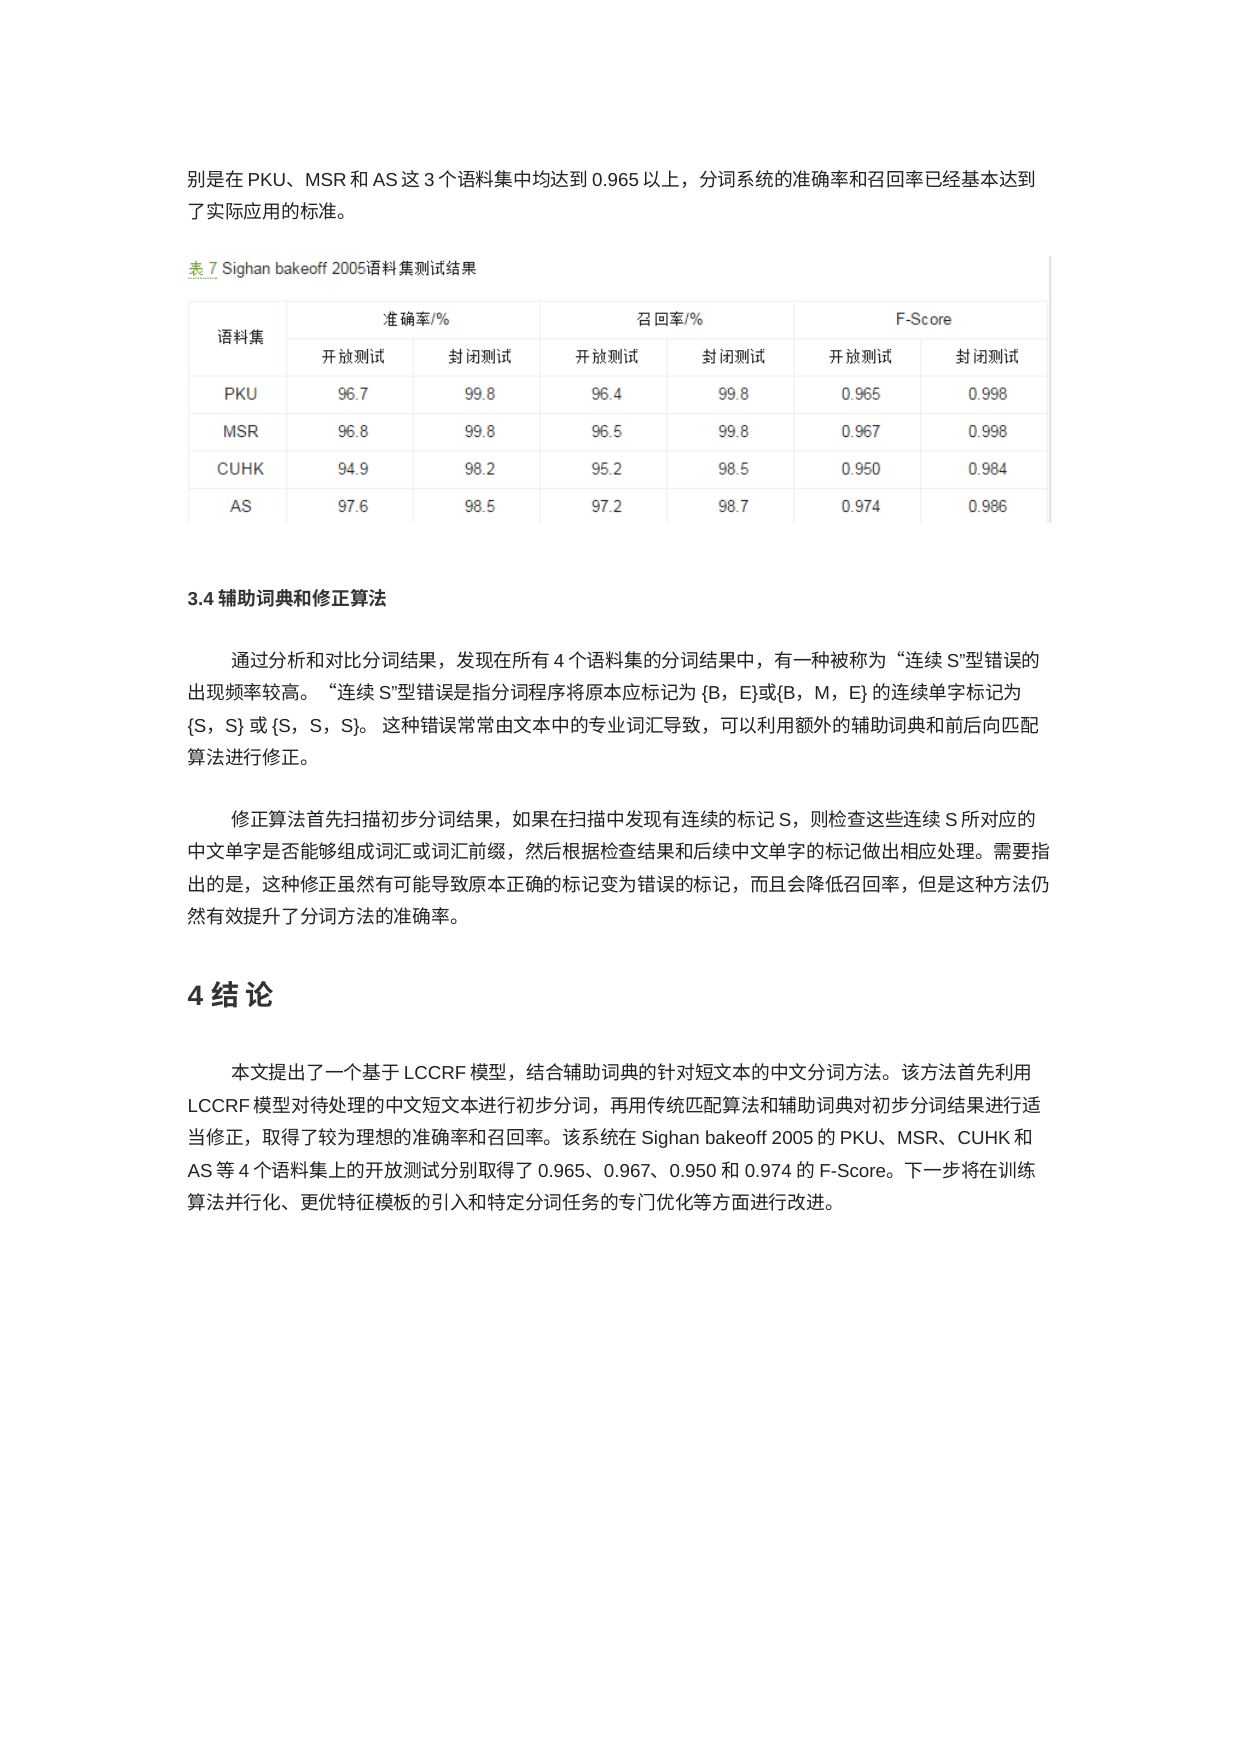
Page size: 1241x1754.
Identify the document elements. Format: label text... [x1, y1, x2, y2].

text 4 结 论 [187, 961, 1053, 1026]
text 3.4 辅助词典和修正算法 [187, 581, 1053, 614]
text 通过分析和对比分词结果，发现在所有4个语料集的分词结果中，有一种被称为“连续S”型错误的出现频率较高。“连续S”型错误是指分词程序将原本应标记为 {B，E}或{B，M，E} 的连续单字标记为 {S，S} 或 {S，S，S}。 这种错误常常由文本中的专业词汇导致，可以利用额外的辅助词典和前后向匹配算法进行修正。 [187, 643, 1053, 773]
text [187, 162, 1053, 227]
text 本文提出了一个基于LCCRF模型，结合辅助词典的针对短文本的中文分词方法。该方法首先利用LCCRF模型对待处理的中文短文本进行初步分词，再用传统匹配算法和辅助词典对初步分词结果进行适当修正，取得了较为理想的准确率和召回率。该系统在Sighan bakeoff 2005的PKU、MSR、CUHK和AS等4个语料集上的开放测试分别取得了0.965、0.967、0.950 和 0.974 的F-Score。下一步将在训练算法并行化、更优特征模板的引入和特定分词任务的专门优化等方面进行改进。 [187, 1055, 1053, 1218]
text 修正算法首先扫描初步分词结果，如果在扫描中发现有连续的标记S，则检查这些连续S所对应的中文单字是否能够组成词汇或词汇前缀，然后根据检查结果和后续中文单字的标记做出相应处理。需要指出的是，这种修正虽然有可能导致原本正确的标记变为错误的标记，而且会降低召回率，但是这种方法仍然有效提升了分词方法的准确率。 [187, 802, 1053, 932]
picture [187, 256, 1053, 523]
